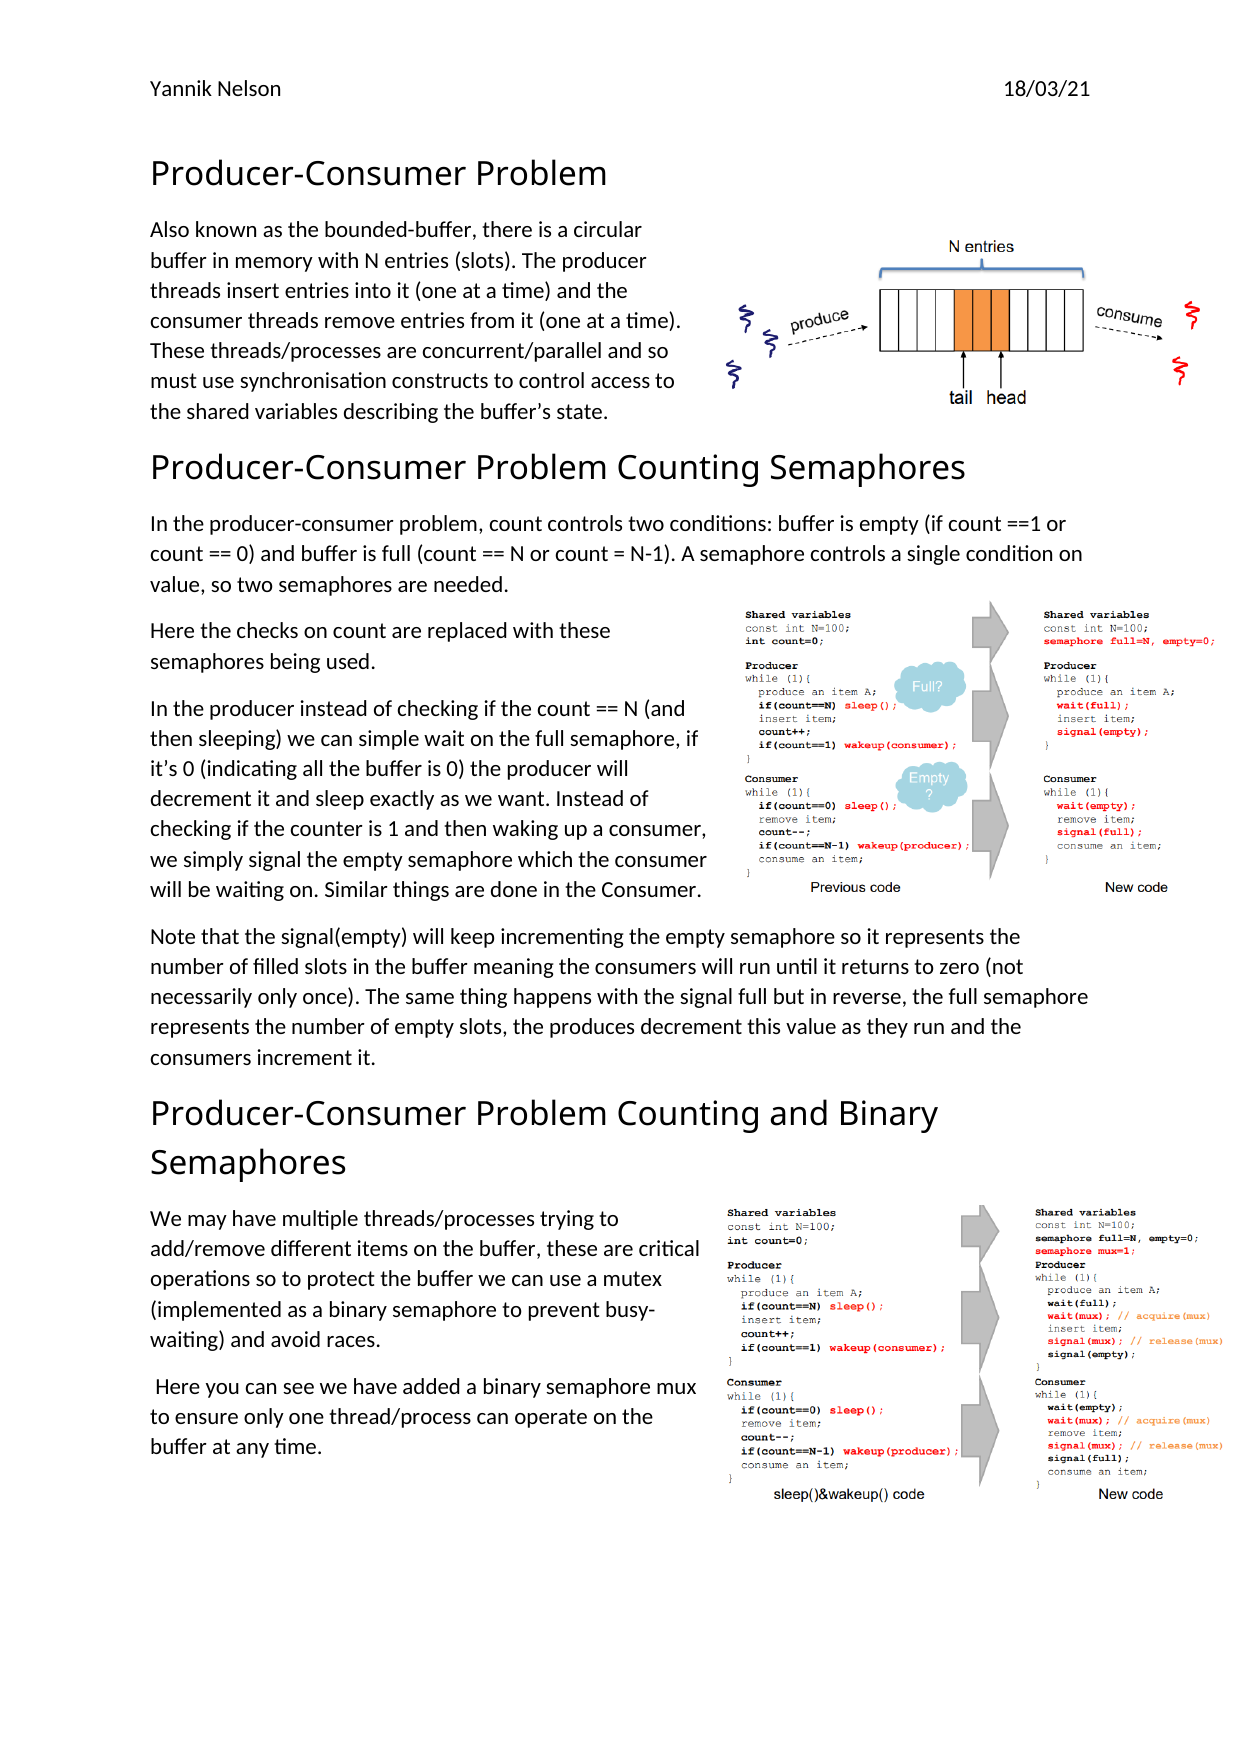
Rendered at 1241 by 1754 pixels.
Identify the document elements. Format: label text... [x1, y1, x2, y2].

text Here the checks on count are replaced with these semaphores being used. [150, 617, 734, 675]
text Note that the signal(empty) will keep incrementing the empty semaphore so it represents the number of filled slots in the buffer meaning the consumers will run until it returns to zero (not necessarily only once). The same thing happens with the signal full but in reverse, the full semaphore represents the number of empty slots, the produces decrement this value as they run and the consumers increment it. [150, 922, 1090, 1071]
text We may have multiple threads/processes trying to add/remove different items on the buffer, these are critical operations so to protect the buffer we can use a mutex (implemented as a binary semaphore to prevent busy-waiting) and avoid races. [150, 1204, 1090, 1353]
text Here you can see we have added a binary semaphore mux to ensure only one thread/process can operate on the buffer at any time. [150, 1372, 720, 1460]
picture [720, 1205, 1231, 1512]
picture [734, 598, 1225, 901]
text Also known as the bounded-buffer, there is a circular buffer in memory with N entries (slots). The producer threads insert entries into it (one at a time) and the consumer threads remove entries from it (one at a time). These threads/processes are concurrent/parallel and so must use synchronisation constructs to control access to the shared variables describing the buffer’s state. [150, 216, 1090, 425]
text In the producer-consumer problem, count controls two conditions: buffer is empty (if count ==1 or count == 0) and buffer is full (count == N or count = N-1). A semaphore controls a single condition on value, so two semaphores are needed. [150, 509, 1090, 598]
picture [713, 232, 1222, 416]
text Producer-Consumer Problem Counting Semaphores [150, 444, 1090, 489]
text In the producer instead of checking if the count == N (and then sleeping) we can simple wait on the full semaphore, if it’s 0 (indicating all the buffer is 0) the producer will decrement it and sleep exactly as we want. Instead of checking if the counter is 1 and then waking up a consumer, we simply signal the empty semaphore which the consumer will be waiting on. Similar things are done in the Consumer. [150, 694, 1090, 903]
text Producer-Consumer Problem [150, 150, 1090, 195]
text Producer-Consumer Problem Counting and Binary Semaphores [150, 1089, 1090, 1184]
